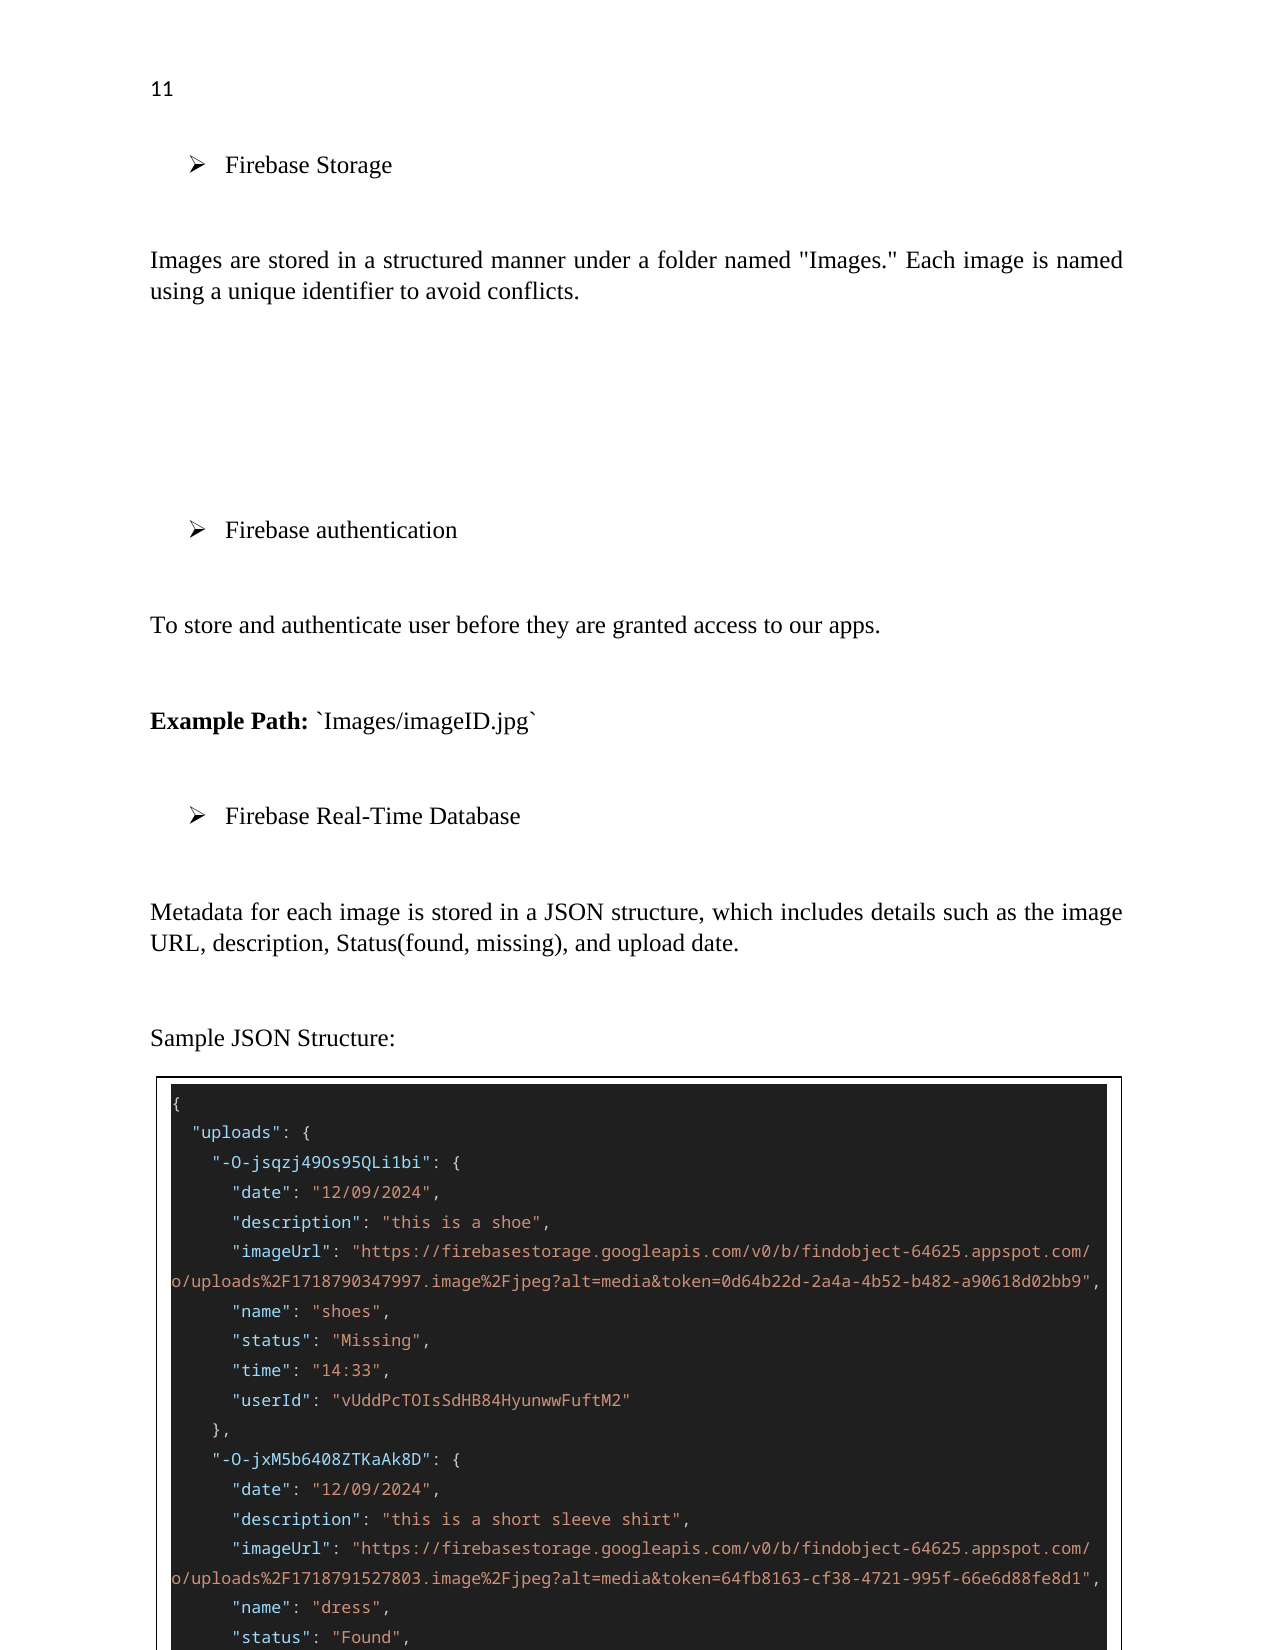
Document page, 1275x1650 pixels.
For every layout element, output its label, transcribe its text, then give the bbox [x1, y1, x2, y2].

text To store and authenticate user before they are granted access to our apps. [150, 610, 1125, 639]
text Metadata for each image is stored in a JSON structure, which includes details such as the image URL, description, Status(found, missing), and upload date. [150, 897, 1125, 956]
list Firebase Real-Time Database [187, 801, 1125, 830]
list Firebase authentication [187, 515, 1125, 544]
text Sample JSON Structure: [150, 1023, 1125, 1052]
text Example Path: `Images/imageID.jpg` [150, 706, 1125, 734]
text Images are stored in a structured manner under a folder named "Images." Each image is named using a unique identifier to avoid conflicts. [150, 245, 1125, 305]
list Firebase Storage [187, 150, 1125, 179]
